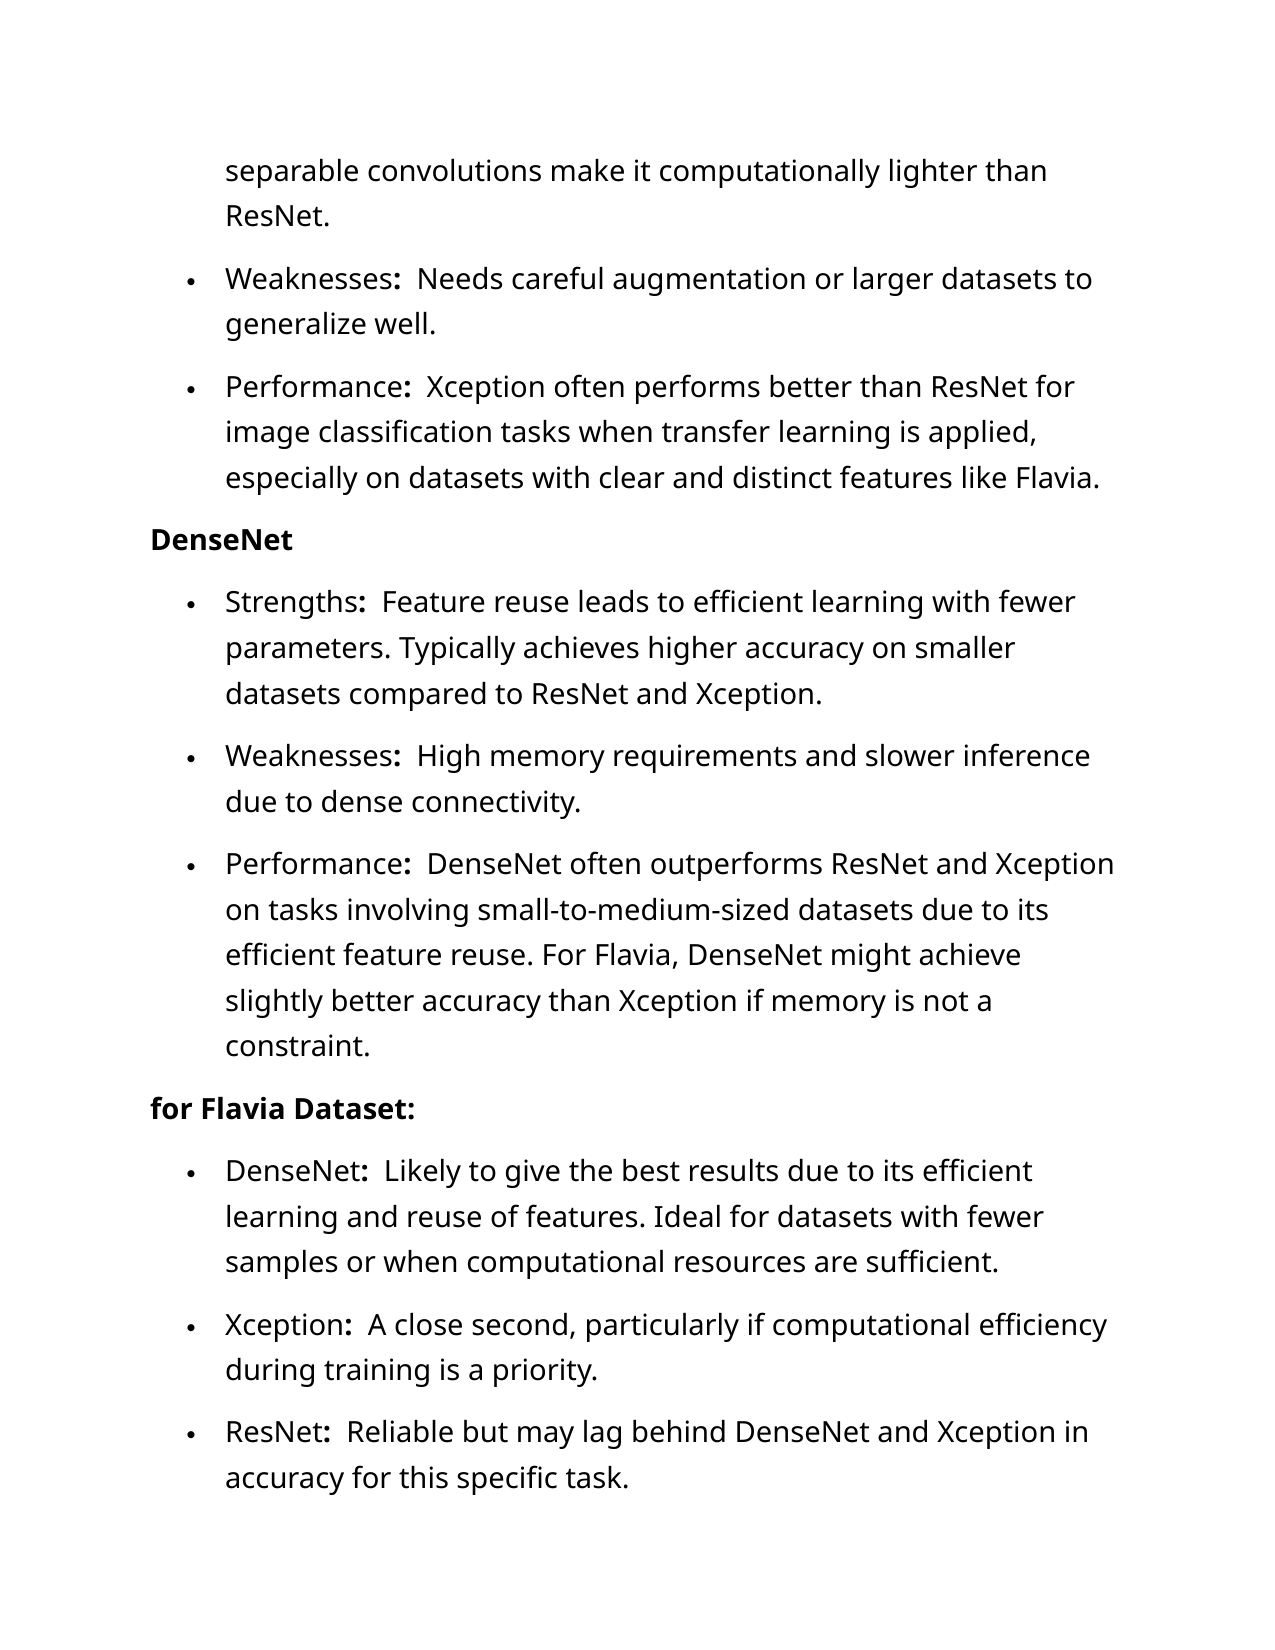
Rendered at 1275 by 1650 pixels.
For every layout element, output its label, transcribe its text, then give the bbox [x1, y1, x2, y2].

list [187, 150, 1125, 235]
text for Flavia Dataset: [150, 1088, 1125, 1128]
text DenseNet [150, 519, 1125, 559]
list Xception: A close second, particularly if computational efficiency during training is a priority. [187, 1304, 1125, 1389]
list ResNet: Reliable but may lag behind DenseNet and Xception in accuracy for this specific task. [187, 1412, 1125, 1497]
list Performance: Xception often performs better than ResNet for image classification tasks when transfer learning is applied, especially on datasets with clear and distinct features like Flavia. [187, 366, 1125, 497]
list Performance: DenseNet often outperforms ResNet and Xception on tasks involving small-to-medium-sized datasets due to its efficient feature reuse. For Flavia, DenseNet might achieve slightly better accuracy than Xception if memory is not a constraint. [187, 843, 1125, 1065]
list Weaknesses: Needs careful augmentation or larger datasets to generalize well. [187, 258, 1125, 343]
list Weaknesses: High memory requirements and slower inference due to dense connectivity. [187, 735, 1125, 821]
list Strengths: Feature reuse leads to efficient learning with fewer parameters. Typically achieves higher accuracy on smaller datasets compared to ResNet and Xception. [187, 582, 1125, 713]
list DenseNet: Likely to give the best results due to its efficient learning and reuse of features. Ideal for datasets with fewer samples or when computational resources are sufficient. [187, 1150, 1125, 1281]
